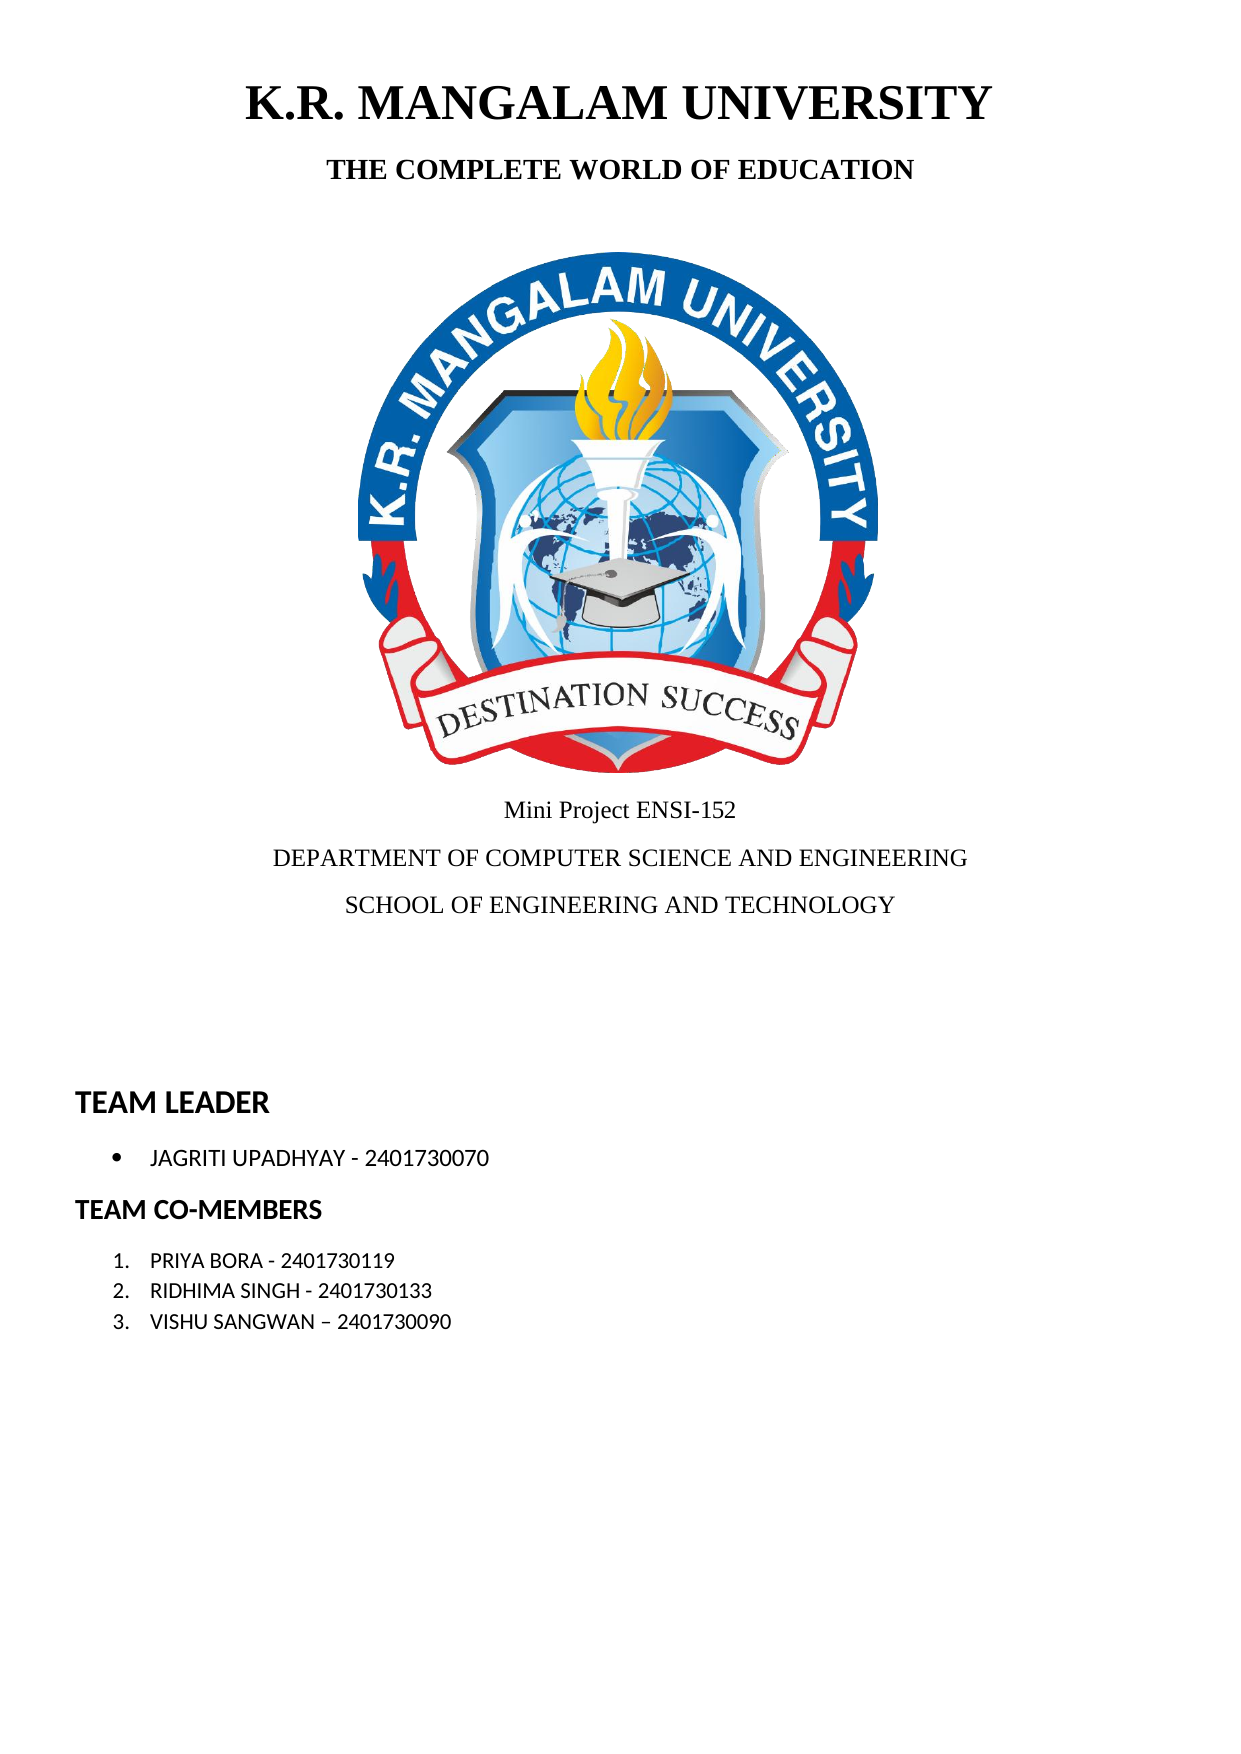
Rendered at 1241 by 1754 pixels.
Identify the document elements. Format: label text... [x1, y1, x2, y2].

subtitle THE COMPLETE WORLD OF EDUCATION [74, 152, 1166, 185]
subtitle TEAM CO-MEMBERS [75, 1191, 1166, 1227]
picture [358, 252, 878, 273]
list VISHU SANGWAN – 2401730090 [112, 1307, 1166, 1335]
text TEAM LEADER [75, 1081, 1166, 1122]
text DEPARTMENT OF COMPUTER SCIENCE AND ENGINEERING SCHOOL OF ENGINEERING AND TECHNOLOGY [229, 843, 1012, 919]
list PRIYA BORA - 2401730119 [112, 1246, 1166, 1274]
text Mini Project ENSI-152 [229, 273, 1012, 824]
list RIDHIMA SINGH - 2401730133 [112, 1277, 1166, 1305]
title K.R. MANGALAM UNIVERSITY [245, 73, 1166, 131]
list JAGRITI UPADHYAY - 2401730070 [112, 1142, 1166, 1172]
